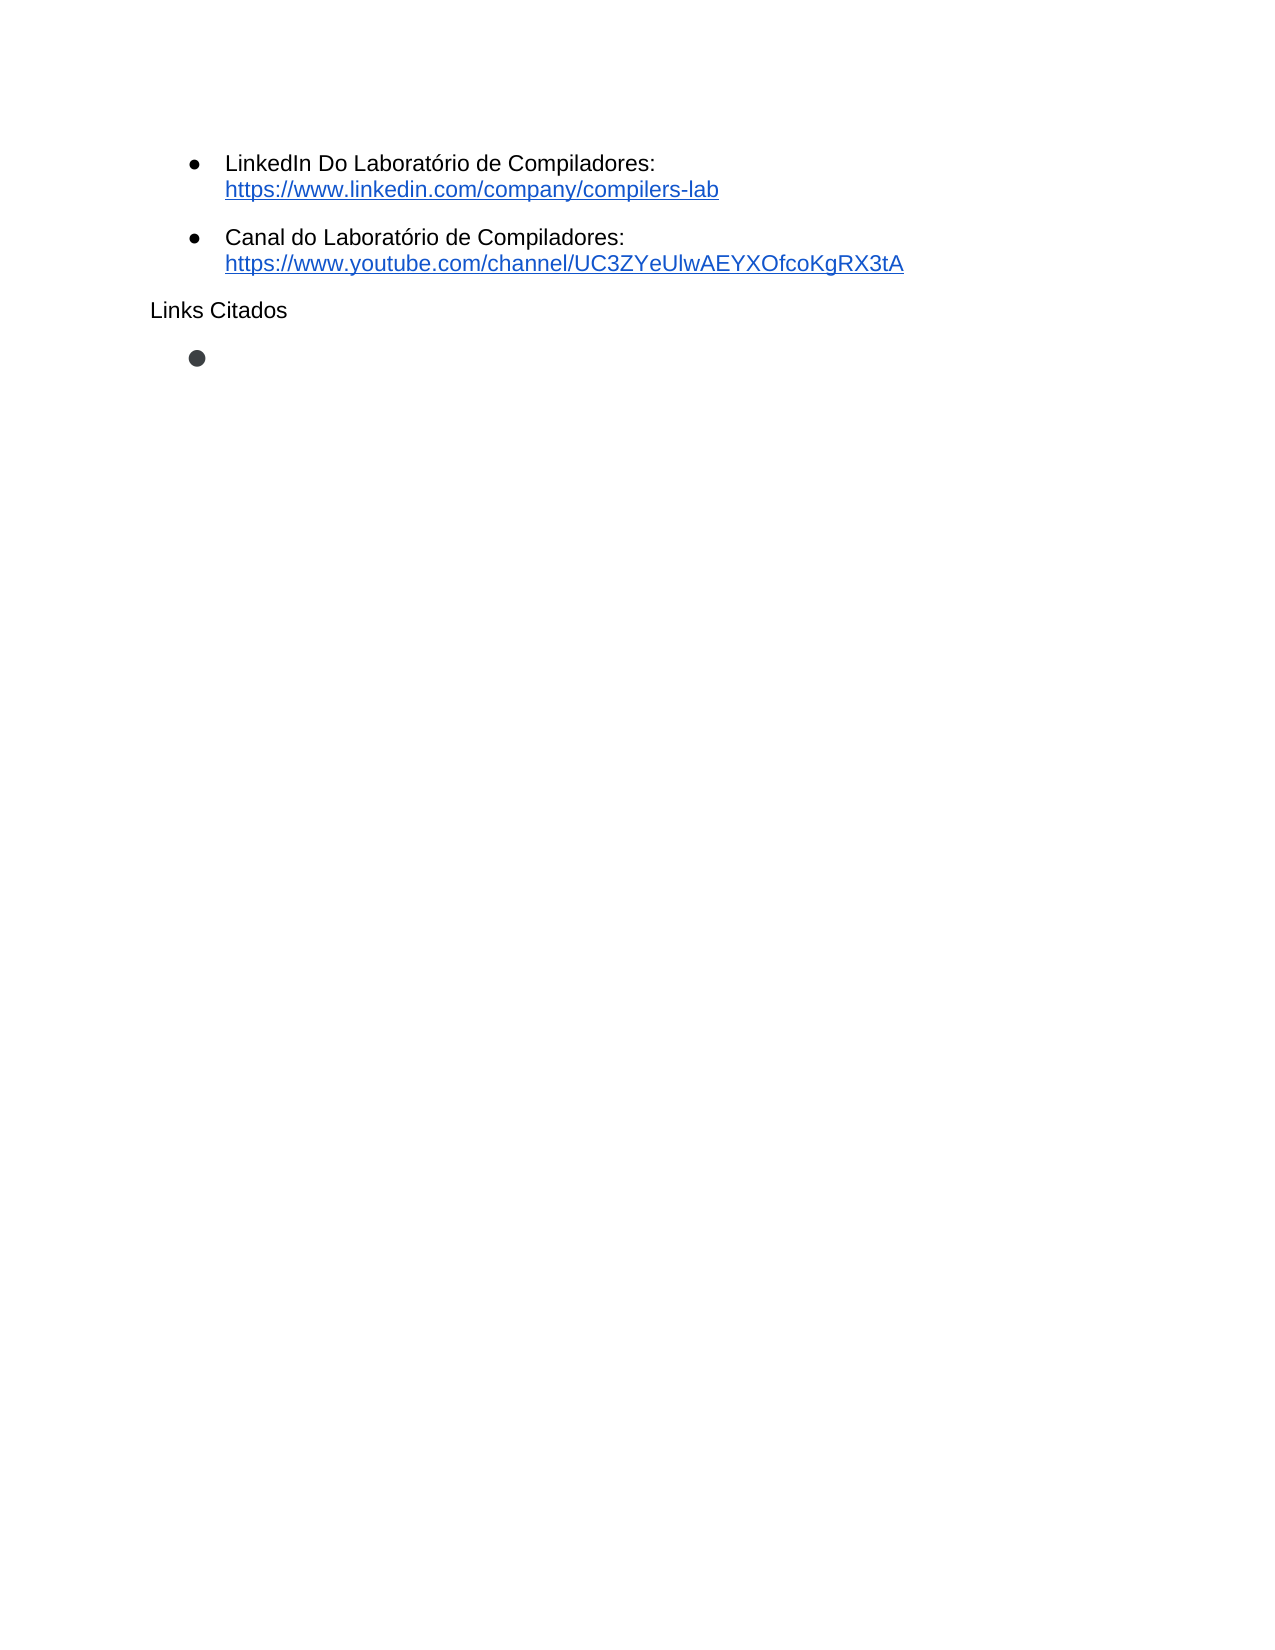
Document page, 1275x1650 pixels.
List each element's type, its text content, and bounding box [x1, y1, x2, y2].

list Canal do Laboratório de Compiladores: https://www.youtube.com/channel/UC3ZYeUlwAEYXOfcoKgRX3tA [187, 223, 1125, 276]
text Links Citados [150, 297, 1125, 323]
list LinkedIn Do Laboratório de Compiladores: https://www.linkedin.com/company/compilers-lab [187, 150, 1125, 203]
